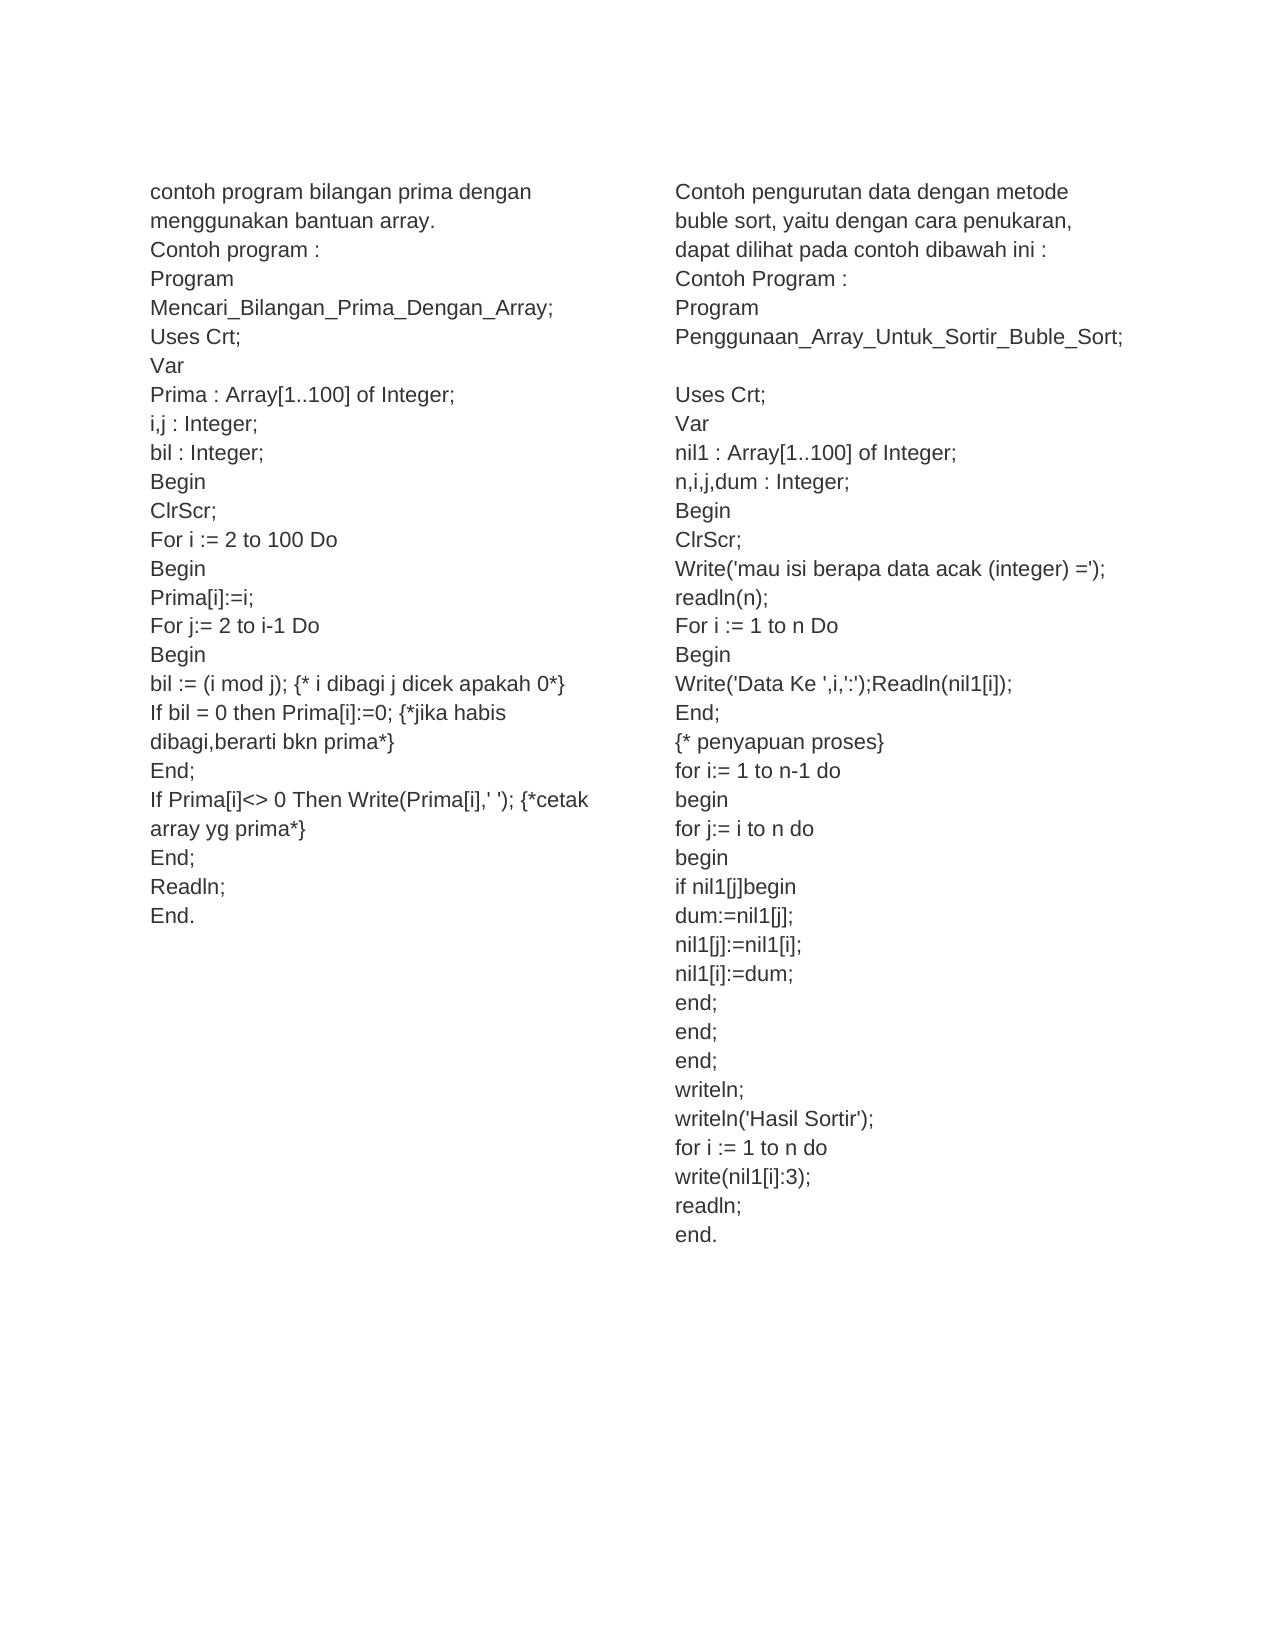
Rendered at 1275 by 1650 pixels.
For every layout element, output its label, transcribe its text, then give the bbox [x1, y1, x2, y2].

text Contoh pengurutan data dengan metode buble sort, yaitu dengan cara penukaran, dapat dilihat pada contoh dibawah ini : Contoh Program : Program Penggunaan_Array_Untuk_Sortir_Buble_Sort; Uses Crt; Var nil1 : Array[1..100] of Integer; n,i,j,dum : Integer; Begin ClrScr; Write('mau isi berapa data acak (integer) ='); readln(n); For i := 1 to n Do Begin Write('Data Ke ',i,':');Readln(nil1[i]); End; {* penyapuan proses} for i:= 1 to n-1 do begin for j:= i to n do begin if nil1[j]begin dum:=nil1[j]; nil1[j]:=nil1[i]; nil1[i]:=dum; end; end; end; writeln; writeln('Hasil Sortir'); for i := 1 to n do write(nil1[i]:3); readln; end. [675, 349, 1125, 1247]
text Contoh pengurutan data dengan metode buble sort, yaitu dengan cara penukaran, dapat dilihat pada contoh dibawah ini : Contoh Program : Program Penggunaan_Array_Untuk_Sortir_Buble_Sort; Uses Crt; Var nil1 : Array[1..100] of Integer; n,i,j,dum : Integer; Begin ClrScr; Write('mau isi berapa data acak (integer) ='); readln(n); For i := 1 to n Do Begin Write('Data Ke ',i,':');Readln(nil1[i]); End; {* penyapuan proses} for i:= 1 to n-1 do begin for j:= i to n do begin if nil1[j]begin dum:=nil1[j]; nil1[j]:=nil1[i]; nil1[i]:=dum; end; end; end; writeln; writeln('Hasil Sortir'); for i := 1 to n do write(nil1[i]:3); readln; end. [675, 150, 1125, 324]
text contoh program bilangan prima dengan menggunakan bantuan array. Contoh program : Program Mencari_Bilangan_Prima_Dengan_Array; Uses Crt; Var Prima : Array[1..100] of Integer; i,j : Integer; bil : Integer; Begin ClrScr; For i := 2 to 100 Do Begin Prima[i]:=i; For j:= 2 to i-1 Do Begin bil := (i mod j); {* i dibagi j dicek apakah 0*} If bil = 0 then Prima[i]:=0; {*jika habis dibagi,berarti bkn prima*} End; If Prima[i]<> 0 Then Write(Prima[i],' '); {*cetak array yg prima*} End; Readln; End. [150, 150, 600, 960]
